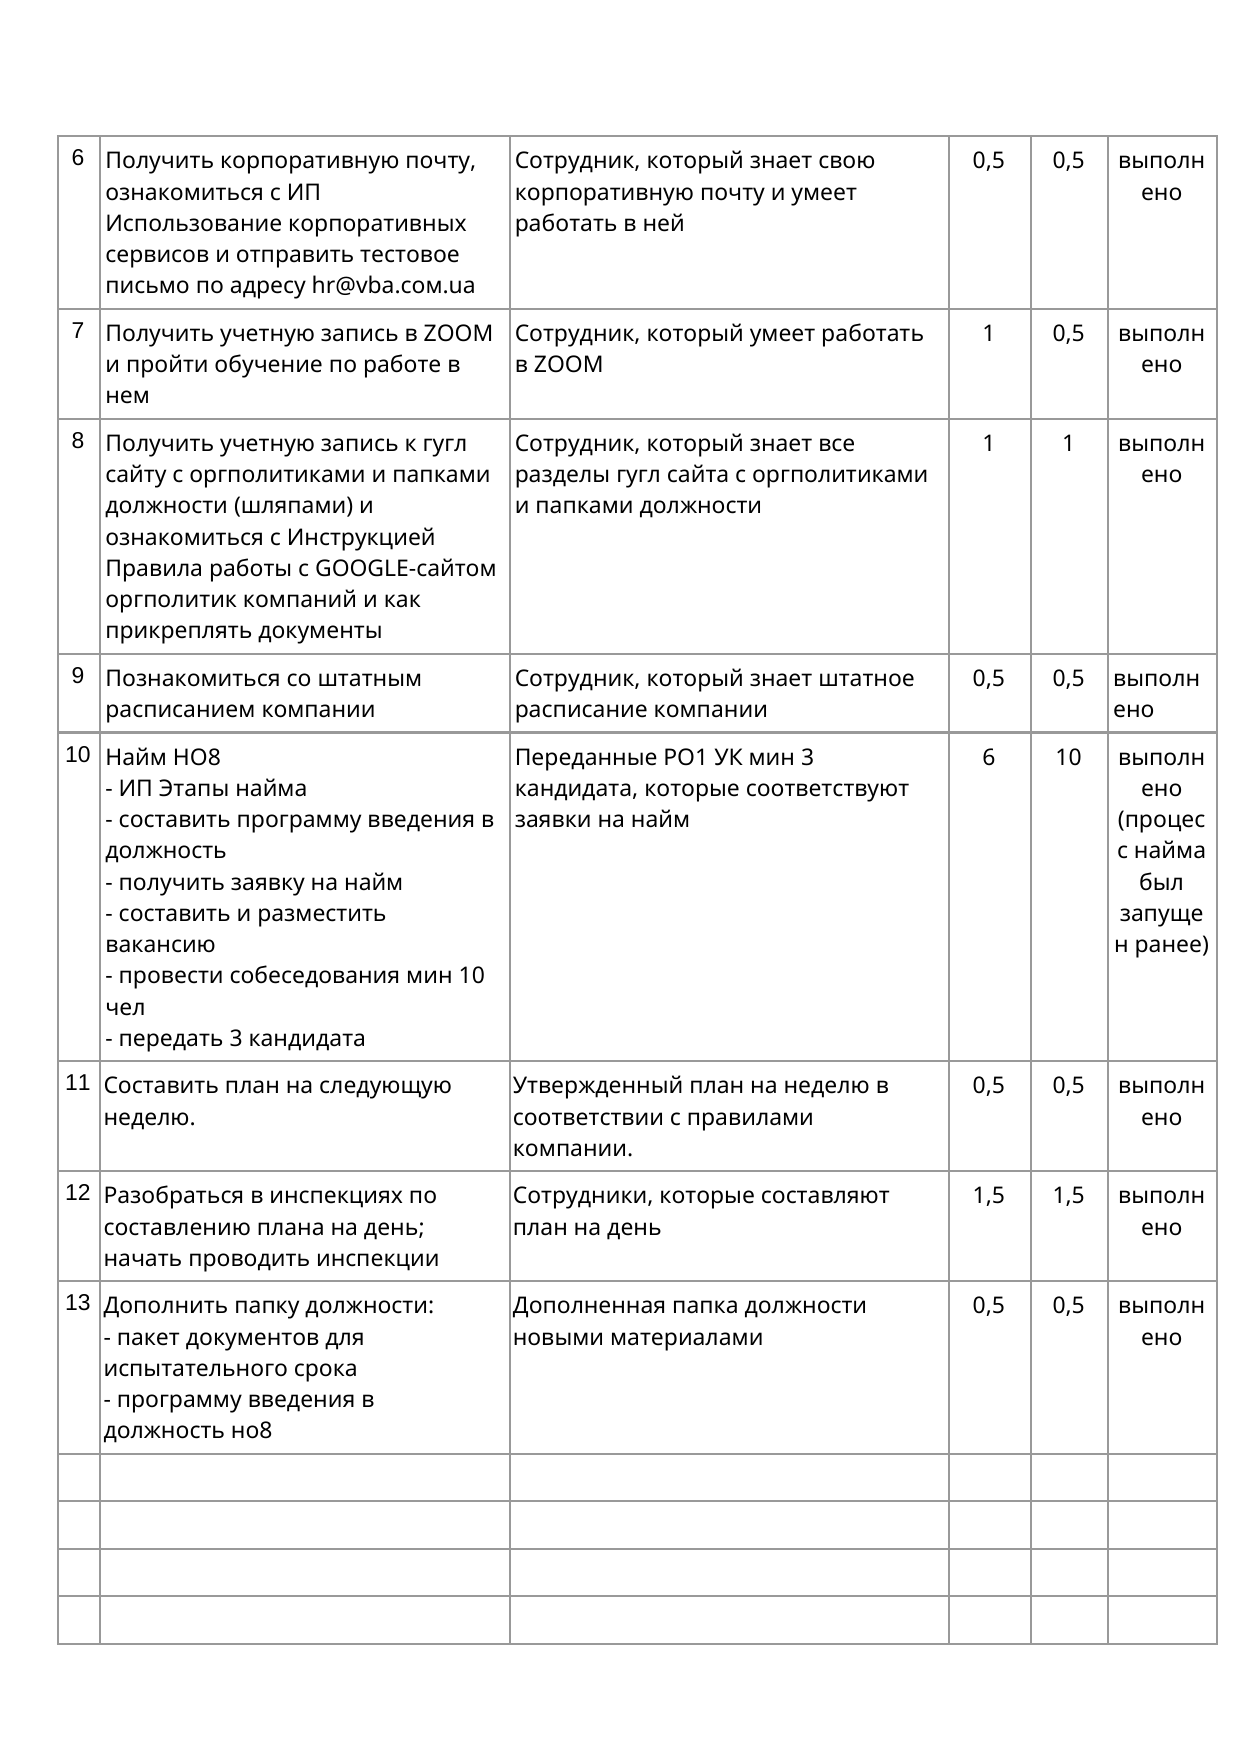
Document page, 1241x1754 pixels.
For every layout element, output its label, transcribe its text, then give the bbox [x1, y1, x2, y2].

table_cell [59, 1502, 99, 1548]
table_cell 11 [59, 1062, 99, 1170]
table_cell [59, 1550, 99, 1595]
table_cell 0,5 [950, 137, 1030, 308]
table_cell Дополненная папка должности новыми материалами [511, 1282, 948, 1453]
table_cell [1109, 1502, 1216, 1548]
table_cell 12 [59, 1172, 99, 1280]
table_cell [950, 1502, 1030, 1548]
table_cell Познакомиться со штатным расписанием компании [101, 655, 509, 731]
table_cell [101, 1597, 509, 1643]
table_cell [1032, 1597, 1107, 1643]
table_cell 0,5 [1032, 310, 1107, 418]
table_cell 0,5 [1032, 1282, 1107, 1453]
table_cell 1,5 [950, 1172, 1030, 1280]
table_cell 10 [59, 734, 99, 1060]
table_cell Получить учетную запись в ZOOM и пройти обучение по работе в нем [101, 310, 509, 418]
table_cell 0,5 [1032, 137, 1107, 308]
table_cell Сотрудник, который умеет работать в ZOOM [511, 310, 948, 418]
table_cell Сотрудники, которые составляют план на день [511, 1172, 948, 1280]
table_cell выполнено [1109, 420, 1216, 653]
table_cell 0,5 [950, 1282, 1030, 1453]
table_cell [511, 1502, 948, 1548]
table_cell Получить учетную запись к гугл сайту с оргполитиками и папками должности (шляпами) и ознакомиться с Инструкцией Правила работы с GOOGLE-сайтом оргполитик компаний и как прикреплять документы [101, 420, 509, 653]
table_cell 1 [950, 420, 1030, 653]
table_cell 0,5 [1032, 655, 1107, 731]
table_cell [101, 1455, 509, 1500]
table_cell 1 [1032, 420, 1107, 653]
table_cell выполнено [1109, 655, 1216, 731]
table_cell Найм НО8 - ИП Этапы найма - составить программу введения в должность - получить заявку на найм - составить и разместить вакансию - провести собеседования мин 10 чел - передать 3 кандидата [101, 734, 509, 1060]
table_cell Сотрудник, который знает штатное расписание компании [511, 655, 948, 731]
table_cell [1109, 1550, 1216, 1595]
table_cell [101, 1550, 509, 1595]
table_cell 1,5 [1032, 1172, 1107, 1280]
table_cell 6 [950, 734, 1030, 1060]
table_cell [1032, 1550, 1107, 1595]
table_cell [950, 1597, 1030, 1643]
table_cell 10 [1032, 734, 1107, 1060]
table_cell [1032, 1502, 1107, 1548]
table_cell [59, 1455, 99, 1500]
table_cell выполнено (процесс найма был запущен ранее) [1109, 734, 1216, 1060]
table_cell Разобраться в инспекциях по составлению плана на день; начать проводить инспекции [101, 1172, 509, 1280]
table_cell Составить план на следующую неделю. [101, 1062, 509, 1170]
table_cell [511, 1550, 948, 1595]
table_cell Переданные РО1 УК мин 3 кандидата, которые соответствуют заявки на найм [511, 734, 948, 1060]
table_cell 7 [59, 310, 99, 418]
table_cell выполнено [1109, 310, 1216, 418]
table_cell выполнено [1109, 137, 1216, 308]
table_cell Сотрудник, который знает все разделы гугл сайта с оргполитиками и папками должности [511, 420, 948, 653]
table_cell [511, 1597, 948, 1643]
table_cell 8 [59, 420, 99, 653]
table_cell [1109, 1455, 1216, 1500]
table_cell [101, 1502, 509, 1548]
table_cell [950, 1455, 1030, 1500]
table_cell Сотрудник, который знает свою корпоративную почту и умеет работать в ней [511, 137, 948, 308]
table_cell Дополнить папку должности: - пакет документов для испытательного срока - программу введения в должность но8 [101, 1282, 509, 1453]
table_cell Получить корпоративную почту, ознакомиться с ИП Использование корпоративных сервисов и отправить тестовое письмо по адресу hr@vba.coм.ua [101, 137, 509, 308]
table_cell [950, 1550, 1030, 1595]
table_cell [1032, 1455, 1107, 1500]
table_cell выполнено [1109, 1062, 1216, 1170]
table_cell Утвержденный план на неделю в соответствии с правилами компании. [511, 1062, 948, 1170]
table_cell 9 [59, 655, 99, 731]
table_cell выполнено [1109, 1172, 1216, 1280]
table_cell [1109, 1597, 1216, 1643]
table_cell 0,5 [950, 1062, 1030, 1170]
table_cell [59, 1597, 99, 1643]
table_cell 13 [59, 1282, 99, 1453]
table_cell 1 [950, 310, 1030, 418]
table_cell 0,5 [950, 655, 1030, 731]
table_cell выполнено [1109, 1282, 1216, 1453]
table_cell 6 [59, 137, 99, 308]
table_cell [511, 1455, 948, 1500]
table_cell 0,5 [1032, 1062, 1107, 1170]
